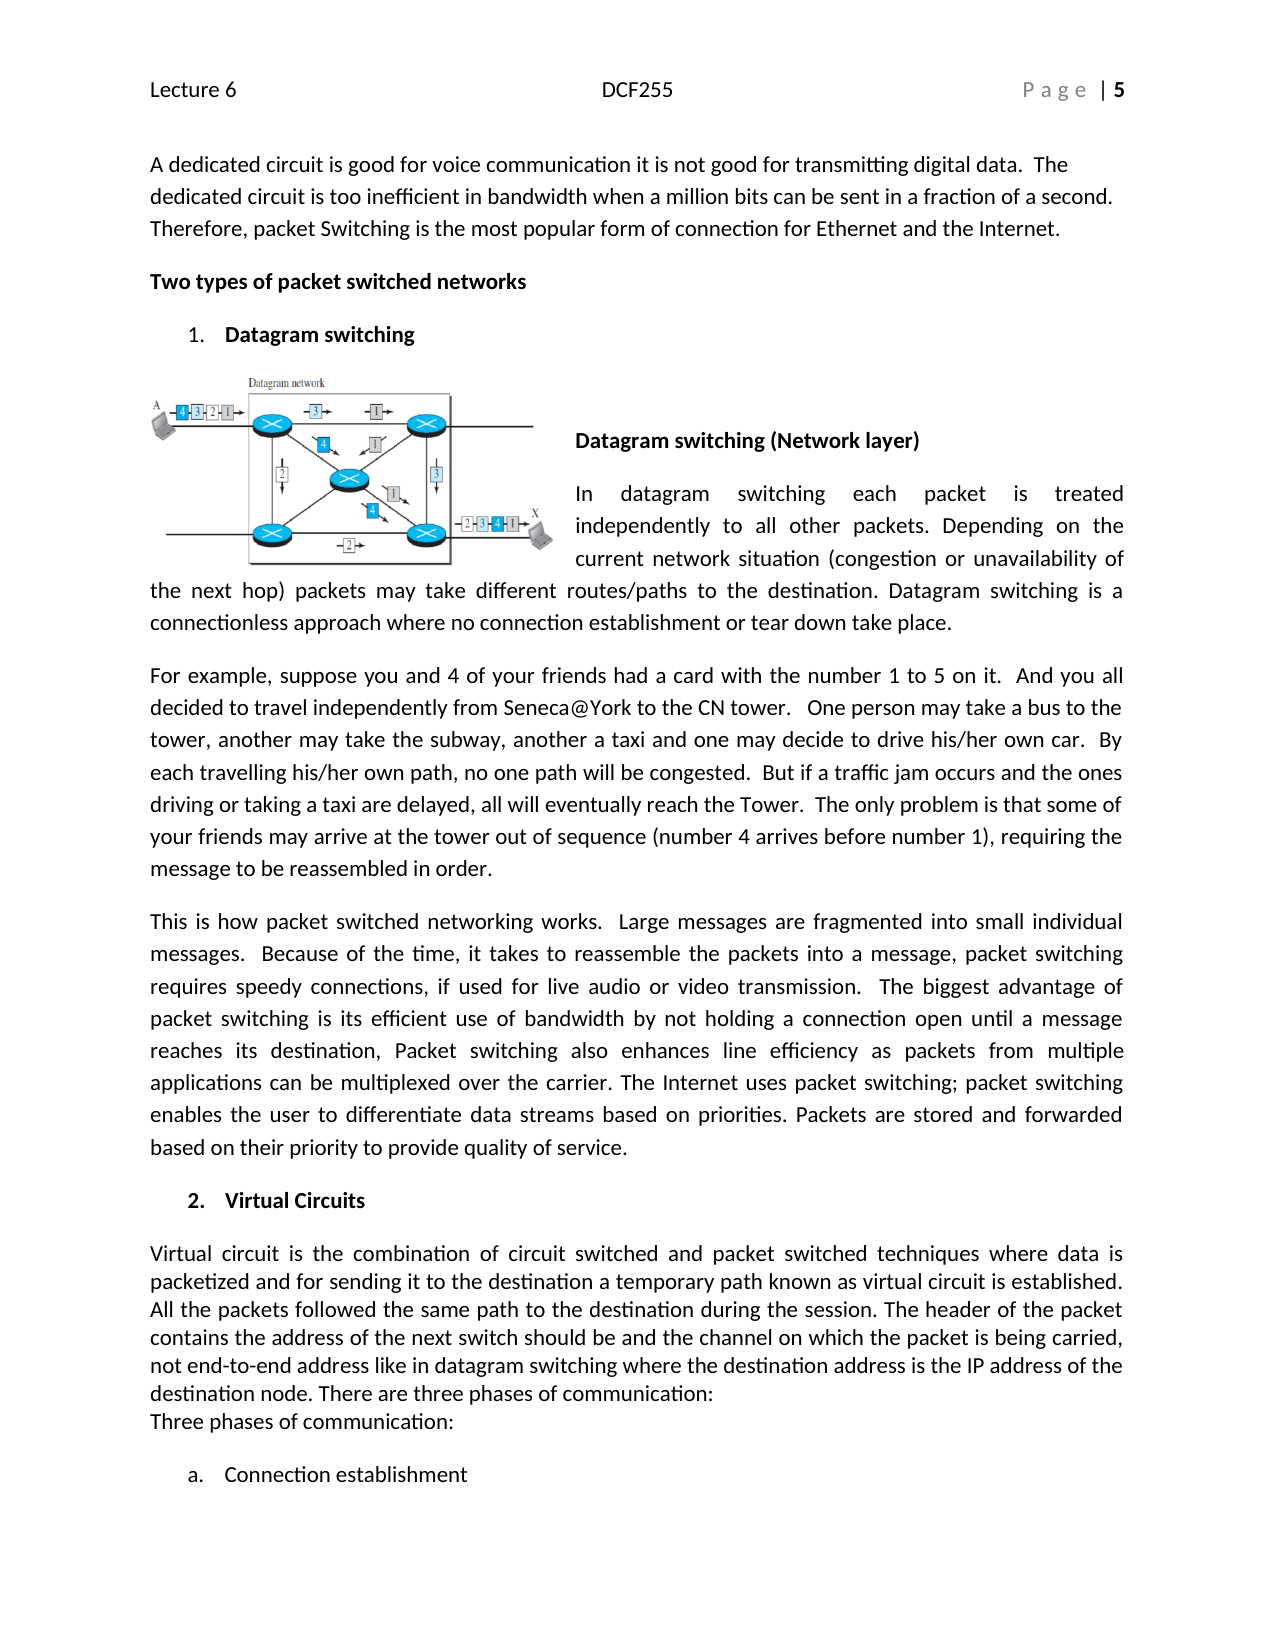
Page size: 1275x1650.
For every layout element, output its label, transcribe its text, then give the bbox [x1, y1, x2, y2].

list Connection establishment [187, 1460, 1125, 1488]
text Virtual circuit is the combination of circuit switched and packet switched techniques where data is packetized and for sending it to the destination a temporary path known as virtual circuit is established. All the packets followed the same path to the destination during the session. The header of the packet contains the address of the next switch should be and the channel on which the packet is being carried, not end-to-end address like in datagram switching where the destination address is the IP address of the destination node. There are three phases of communication: [150, 1239, 1125, 1407]
text Three phases of communication: [150, 1407, 1125, 1435]
list Virtual Circuits [187, 1186, 1125, 1214]
text For example, suppose you and 4 of your friends had a card with the number 1 to 5 on it. And you all decided to travel independently from Seneca@York to the CN tower. One person may take a bus to the tower, another may take the subway, another a taxi and one may decide to drive his/her own car. By each travelling his/her own path, no one path will be congested. But if a traffic jam occurs and the ones driving or taking a taxi are delayed, all will eventually reach the Tower. The only problem is that some of your friends may arrive at the tower out of sequence (number 4 arrives before number 1), requiring the message to be reassembled in order. [150, 661, 1125, 882]
text Datagram switching (Network layer) [557, 426, 1125, 454]
text In datagram switching each packet is treated independently to all other packets. Depending on the current network situation (congestion or unavailability of the next hop) packets may take different routes/paths to the destination. Datagram switching is a connectionless approach where no connection establishment or tear down take place. [150, 479, 1125, 636]
list Datagram switching [187, 320, 1125, 348]
text A dedicated circuit is good for voice communication it is not good for transmitting digital data. The dedicated circuit is too inefficient in bandwidth when a million bits can be sent in a fraction of a second. Therefore, packet Switching is the most popular form of connection for Ethernet and the Internet. [150, 150, 1125, 242]
text Two types of packet switched networks [150, 267, 1125, 295]
text This is how packet switched networking works. Large messages are fragmented into small individual messages. Because of the time, it takes to reassemble the packets into a message, packet switching requires speedy connections, if used for live audio or video transmission. The biggest advantage of packet switching is its efficient use of bandwidth by not holding a connection open until a message reaches its destination, Packet switching also enhances line efficiency as packets from multiple applications can be multiplexed over the carrier. The Internet uses packet switching; packet switching enables the user to differentiate data streams based on priorities. Packets are stored and forwarded based on their priority to provide quality of service. [150, 907, 1125, 1161]
picture [150, 373, 557, 565]
